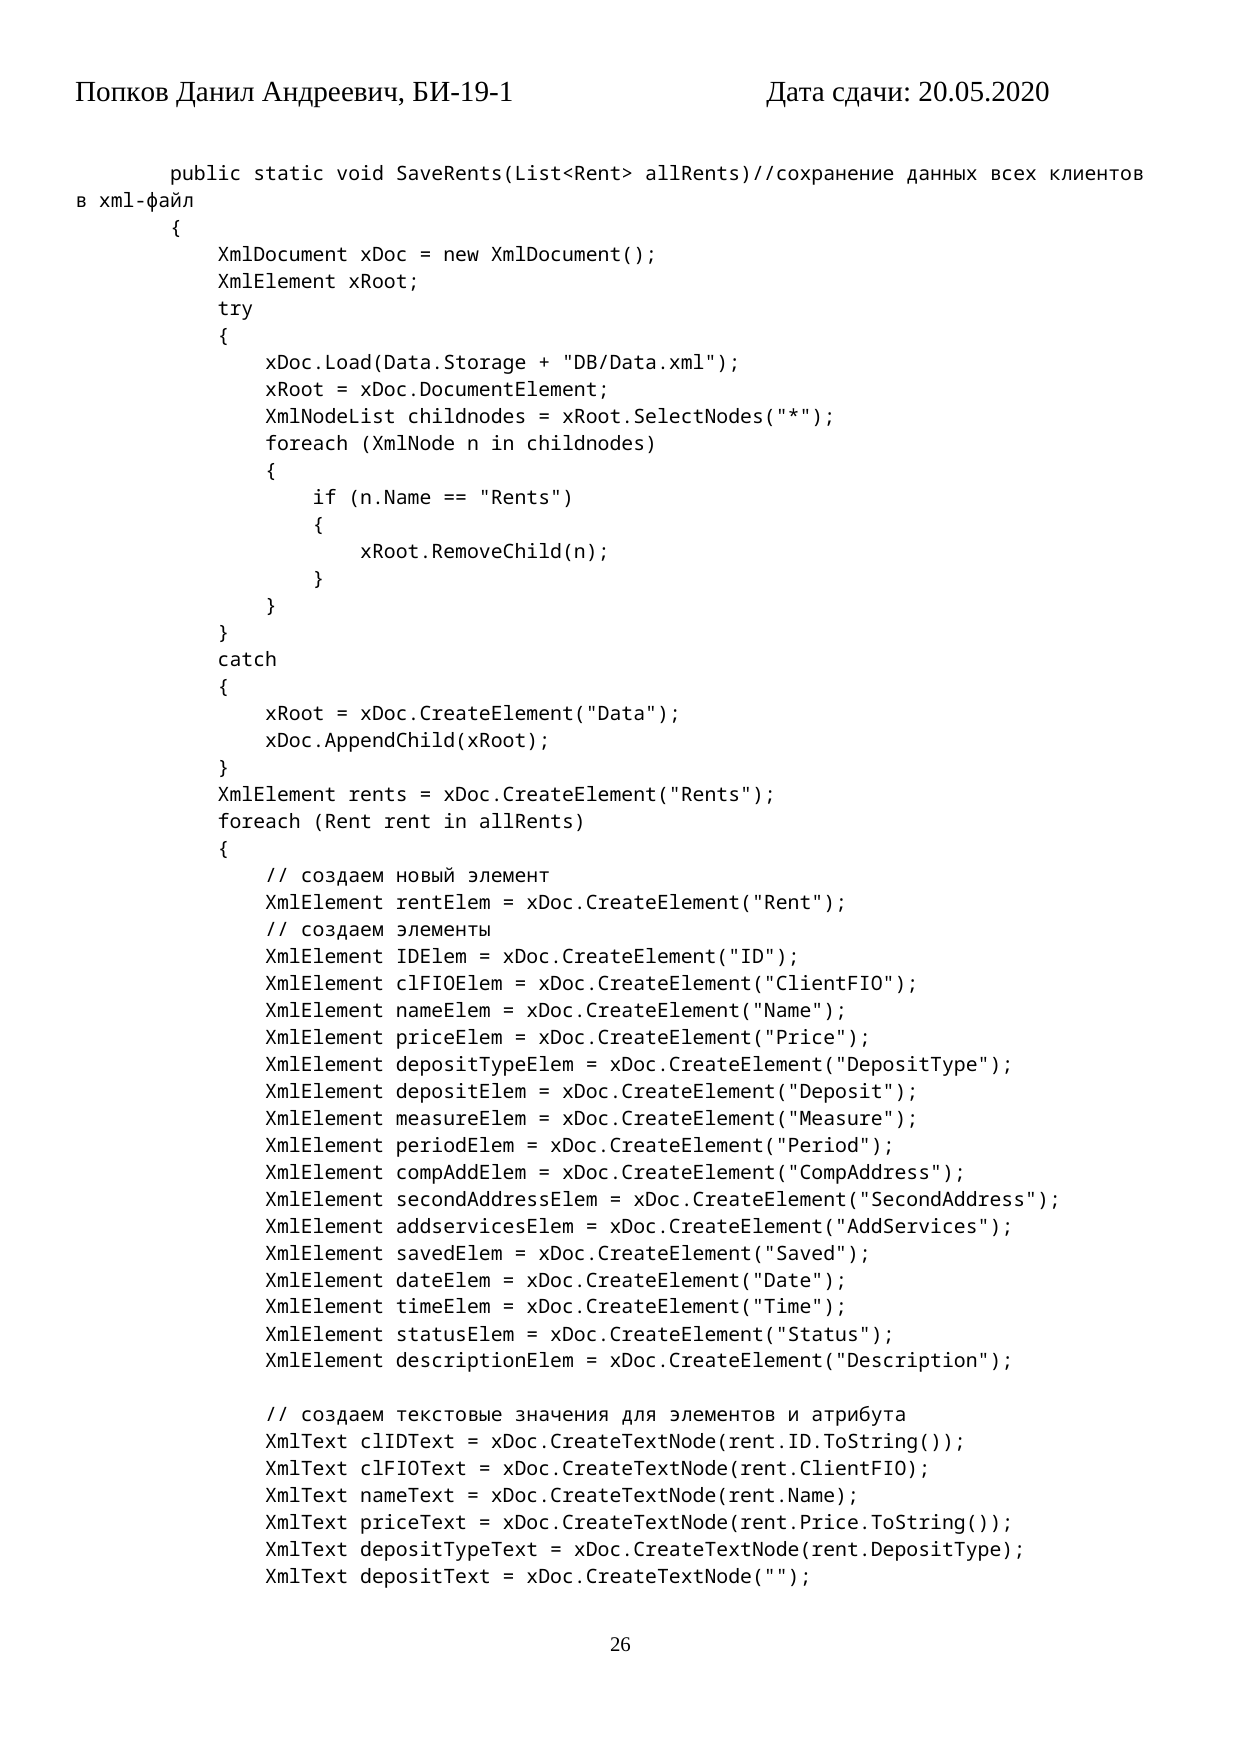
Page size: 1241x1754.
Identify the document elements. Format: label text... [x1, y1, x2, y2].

text XmlElement compAddElem = xDoc.CreateElement("CompAddress"); [75, 1158, 1165, 1185]
text XmlDocument xDoc = new XmlDocument(); [75, 241, 1165, 268]
text xRoot = xDoc.CreateElement("Data"); [75, 699, 1165, 726]
text XmlText clFIOText = xDoc.CreateTextNode(rent.ClientFIO); [75, 1455, 1165, 1482]
text XmlElement savedElem = xDoc.CreateElement("Saved"); [75, 1239, 1165, 1266]
text xDoc.AppendChild(xRoot); [75, 726, 1165, 753]
text } [75, 753, 1165, 780]
text XmlText clIDText = xDoc.CreateTextNode(rent.ID.ToString()); [75, 1428, 1165, 1455]
text XmlText depositTypeText = xDoc.CreateTextNode(rent.DepositType); [75, 1536, 1165, 1563]
text xRoot = xDoc.DocumentElement; [75, 376, 1165, 402]
text public static void SaveRents(List<Rent> allRents)//сохранение данных всех клиентов в xml-файл [75, 160, 1165, 214]
text XmlElement statusElem = xDoc.CreateElement("Status"); [75, 1320, 1165, 1347]
text { [75, 672, 1165, 699]
text XmlElement measureElem = xDoc.CreateElement("Measure"); [75, 1104, 1165, 1131]
text XmlText priceText = xDoc.CreateTextNode(rent.Price.ToString()); [75, 1509, 1165, 1536]
text XmlElement depositElem = xDoc.CreateElement("Deposit"); [75, 1077, 1165, 1104]
text XmlText nameText = xDoc.CreateTextNode(rent.Name); [75, 1482, 1165, 1509]
text XmlElement xRoot; [75, 268, 1165, 294]
text catch [75, 645, 1165, 672]
text XmlElement secondAddressElem = xDoc.CreateElement("SecondAddress"); [75, 1185, 1165, 1212]
text XmlElement rentElem = xDoc.CreateElement("Rent"); [75, 888, 1165, 915]
text xRoot.RemoveChild(n); [75, 537, 1165, 564]
text { [75, 214, 1165, 241]
text } [75, 591, 1165, 618]
text XmlElement IDElem = xDoc.CreateElement("ID"); [75, 942, 1165, 969]
text // создаем новый элемент [75, 861, 1165, 888]
text XmlElement descriptionElem = xDoc.CreateElement("Description"); [75, 1347, 1165, 1374]
text XmlElement priceElem = xDoc.CreateElement("Price"); [75, 1023, 1165, 1050]
text } [75, 618, 1165, 645]
text XmlElement timeElem = xDoc.CreateElement("Time"); [75, 1293, 1165, 1320]
text if (n.Name == "Rents") [75, 483, 1165, 510]
text { [75, 510, 1165, 537]
text XmlElement dateElem = xDoc.CreateElement("Date"); [75, 1266, 1165, 1293]
text XmlElement clFIOElem = xDoc.CreateElement("ClientFIO"); [75, 969, 1165, 996]
text // создаем текстовые значения для элементов и атрибута [75, 1401, 1165, 1428]
text foreach (XmlNode n in childnodes) [75, 429, 1165, 456]
text XmlElement nameElem = xDoc.CreateElement("Name"); [75, 996, 1165, 1023]
text foreach (Rent rent in allRents) [75, 807, 1165, 834]
text XmlElement periodElem = xDoc.CreateElement("Period"); [75, 1131, 1165, 1158]
text XmlNodeList childnodes = xRoot.SelectNodes("*"); [75, 402, 1165, 429]
text XmlElement depositTypeElem = xDoc.CreateElement("DepositType"); [75, 1050, 1165, 1077]
text { [75, 834, 1165, 861]
text XmlElement rents = xDoc.CreateElement("Rents"); [75, 780, 1165, 807]
text XmlText depositText = xDoc.CreateTextNode(""); [75, 1563, 1165, 1589]
text { [75, 456, 1165, 483]
text } [75, 564, 1165, 591]
text xDoc.Load(Data.Storage + "DB/Data.xml"); [75, 348, 1165, 376]
text // создаем элементы [75, 915, 1165, 942]
text XmlElement addservicesElem = xDoc.CreateElement("AddServices"); [75, 1212, 1165, 1239]
text try [75, 294, 1165, 322]
text { [75, 322, 1165, 348]
